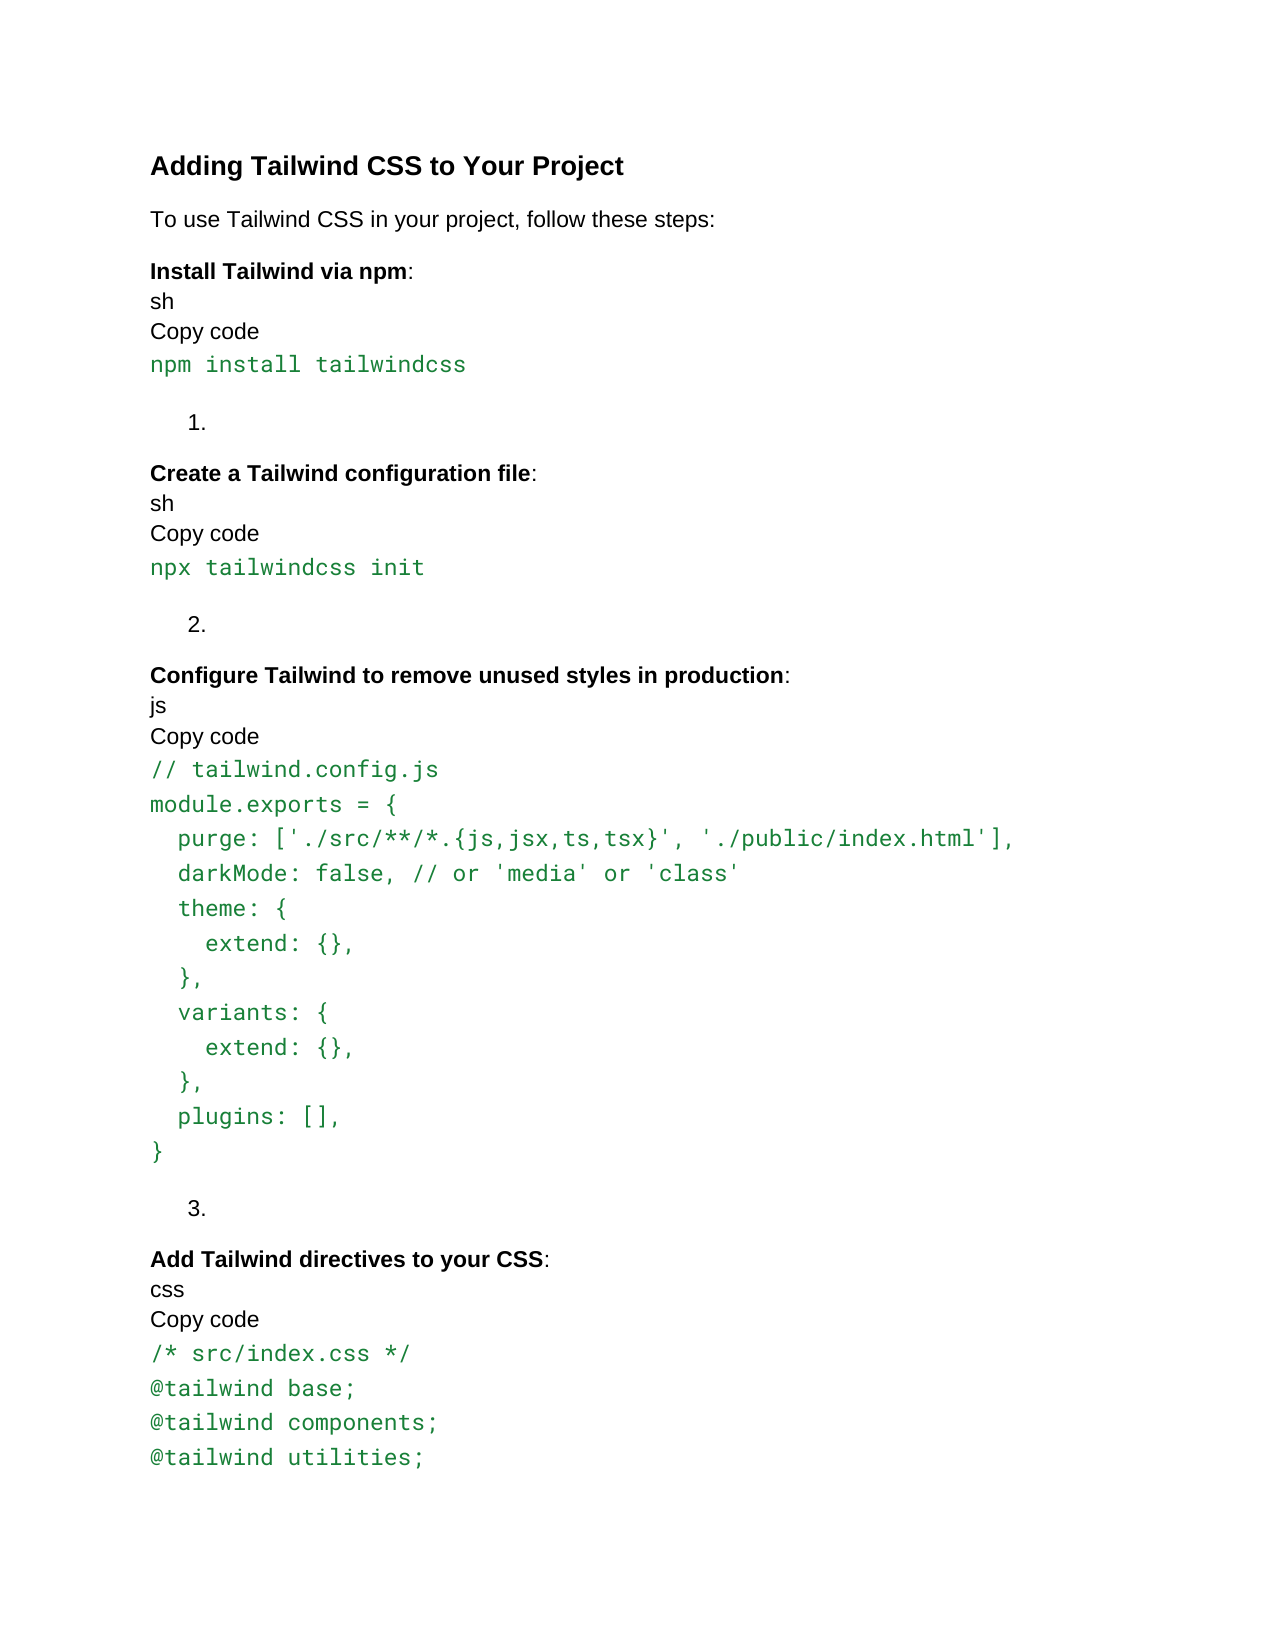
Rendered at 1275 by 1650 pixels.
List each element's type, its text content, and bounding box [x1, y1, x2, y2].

text } [150, 1135, 1125, 1165]
text Create a Tailwind configuration file: sh Copy code npx tailwindcss init [150, 460, 1125, 581]
text }, [150, 962, 1125, 992]
text purge: ['./src/**/*.{js,jsx,ts,tsx}', './public/index.html'], [150, 823, 1125, 853]
text Configure Tailwind to remove unused styles in production: js Copy code // tailwind.config.js [150, 662, 1125, 784]
text module.exports = { [150, 788, 1125, 818]
text theme: { [150, 892, 1125, 922]
text variants: { [150, 996, 1125, 1026]
text @tailwind utilities; [150, 1441, 1125, 1472]
text darkMode: false, // or 'media' or 'class' [150, 857, 1125, 888]
text plugins: [], [150, 1100, 1125, 1131]
text @tailwind base; [150, 1372, 1125, 1402]
subtitle Adding Tailwind CSS to Your Project [150, 150, 1125, 181]
text To use Tailwind CSS in your project, follow these steps: [150, 206, 1125, 233]
text }, [150, 1066, 1125, 1096]
text Add Tailwind directives to your CSS: css Copy code /* src/index.css */ [150, 1246, 1125, 1367]
text Install Tailwind via npm: sh Copy code npm install tailwindcss [150, 258, 1125, 379]
text extend: {}, [150, 927, 1125, 957]
text @tailwind components; [150, 1407, 1125, 1437]
text extend: {}, [150, 1031, 1125, 1061]
